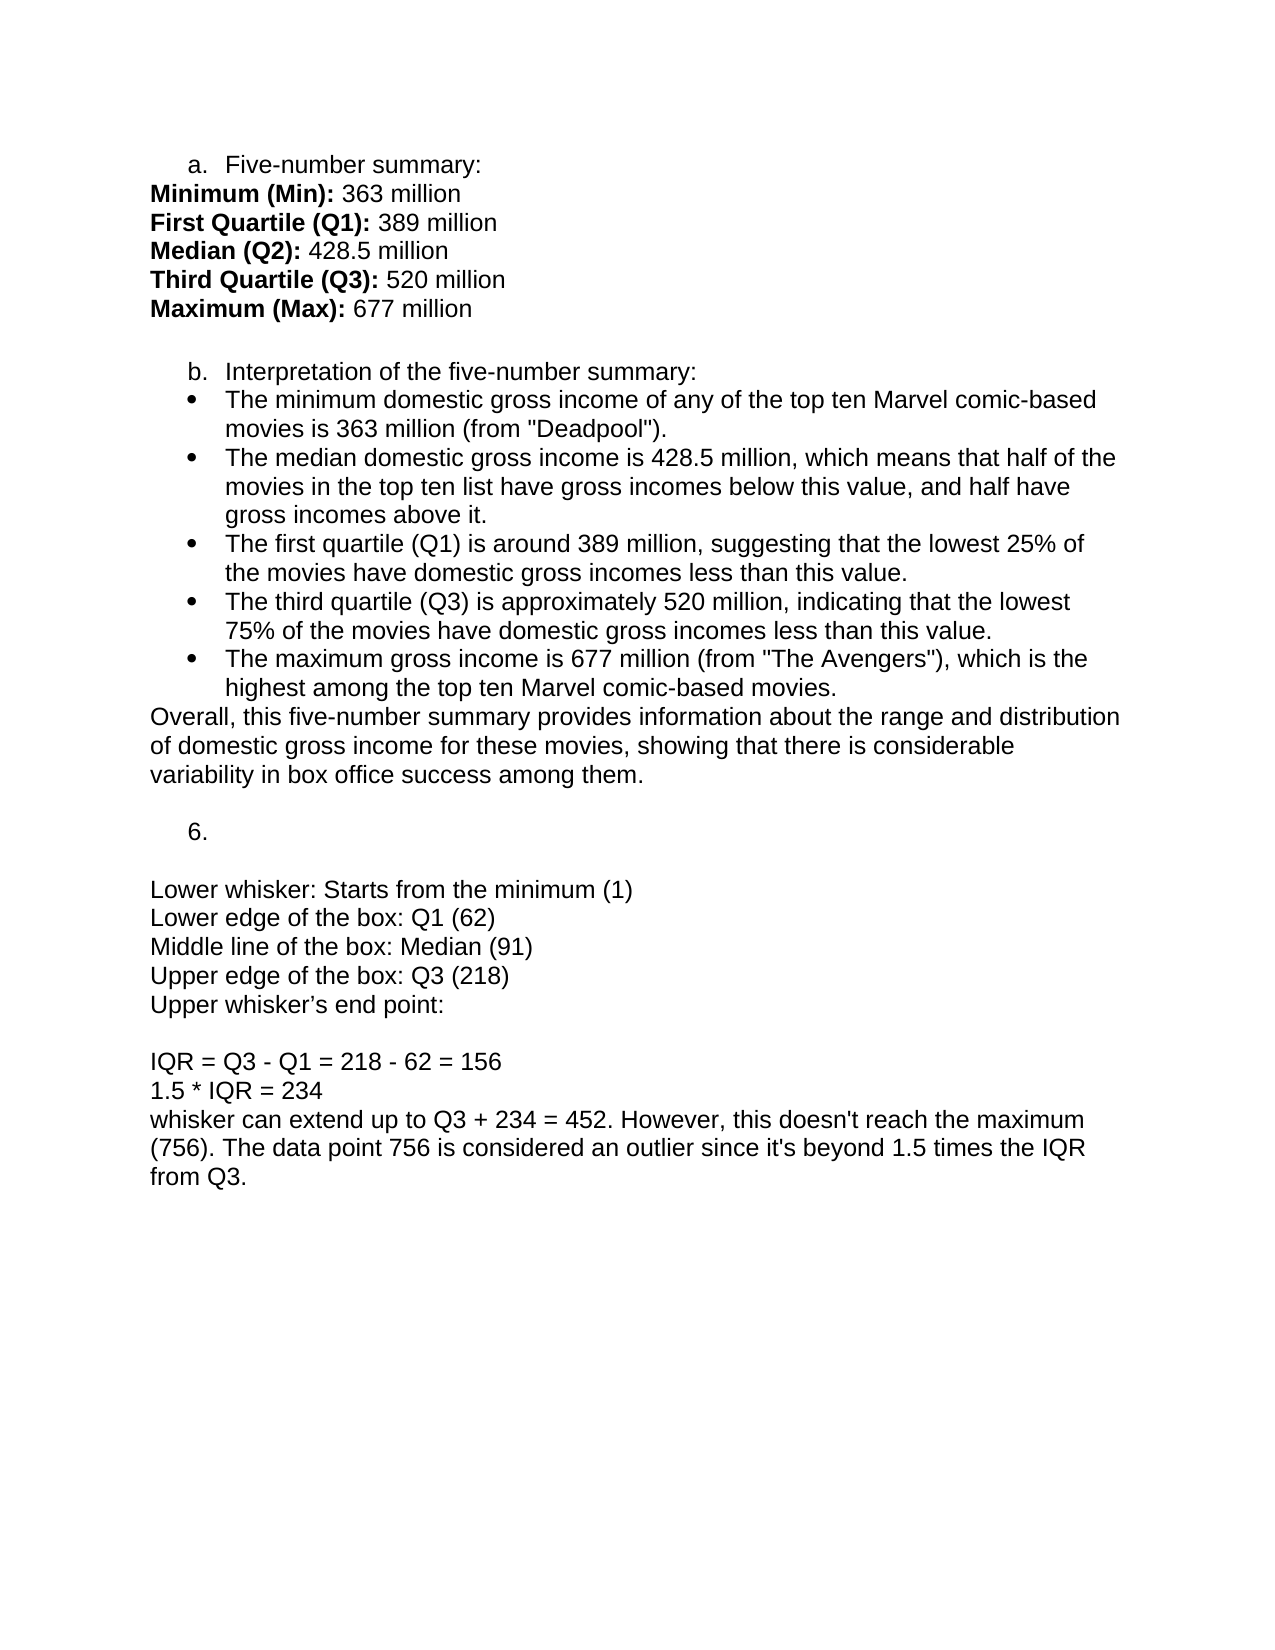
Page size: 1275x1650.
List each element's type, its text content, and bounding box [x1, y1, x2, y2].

list The first quartile (Q1) is around 389 million, suggesting that the lowest 25% of the movies have domestic gross incomes less than this value. [187, 529, 1125, 587]
list The median domestic gross income is 428.5 million, which means that half of the movies in the top ten list have gross incomes below this value, and half have gross incomes above it. [187, 443, 1125, 529]
text IQR = Q3 - Q1 = 218 - 62 = 156 [150, 1047, 1125, 1076]
text Overall, this five-number summary provides information about the range and distribution of domestic gross income for these movies, showing that there is considerable variability in box office success among them. [150, 702, 1125, 788]
list The minimum domestic gross income of any of the top ten Marvel comic-based movies is 363 million (from "Deadpool"). [187, 385, 1125, 443]
text 1.5 * IQR = 234 [150, 1076, 1125, 1104]
text Median (Q2): 428.5 million [150, 236, 1125, 265]
list Interpretation of the five-number summary: [187, 357, 1125, 385]
text whisker can extend up to Q3 + 234 = 452. However, this doesn't reach the maximum (756). The data point 756 is considered an outlier since it's beyond 1.5 times the IQR from Q3. [150, 1104, 1125, 1191]
text Middle line of the box: Median (91) [150, 932, 1125, 961]
list Five-number summary: [187, 150, 1125, 179]
text Minimum (Min): 363 million [150, 179, 1125, 207]
text First Quartile (Q1): 389 million [150, 207, 1125, 236]
text Third Quartile (Q3): 520 million [150, 265, 1125, 294]
text Maximum (Max): 677 million [150, 294, 1125, 322]
text Lower edge of the box: Q1 (62) [150, 903, 1125, 932]
list The maximum gross income is 677 million (from "The Avengers"), which is the highest among the top ten Marvel comic-based movies. [187, 644, 1125, 702]
text Lower whisker: Starts from the minimum (1) [150, 874, 1125, 903]
list The third quartile (Q3) is approximately 520 million, indicating that the lowest 75% of the movies have domestic gross incomes less than this value. [187, 587, 1125, 644]
text Upper edge of the box: Q3 (218) [150, 961, 1125, 989]
text Upper whisker’s end point: [150, 989, 1125, 1018]
